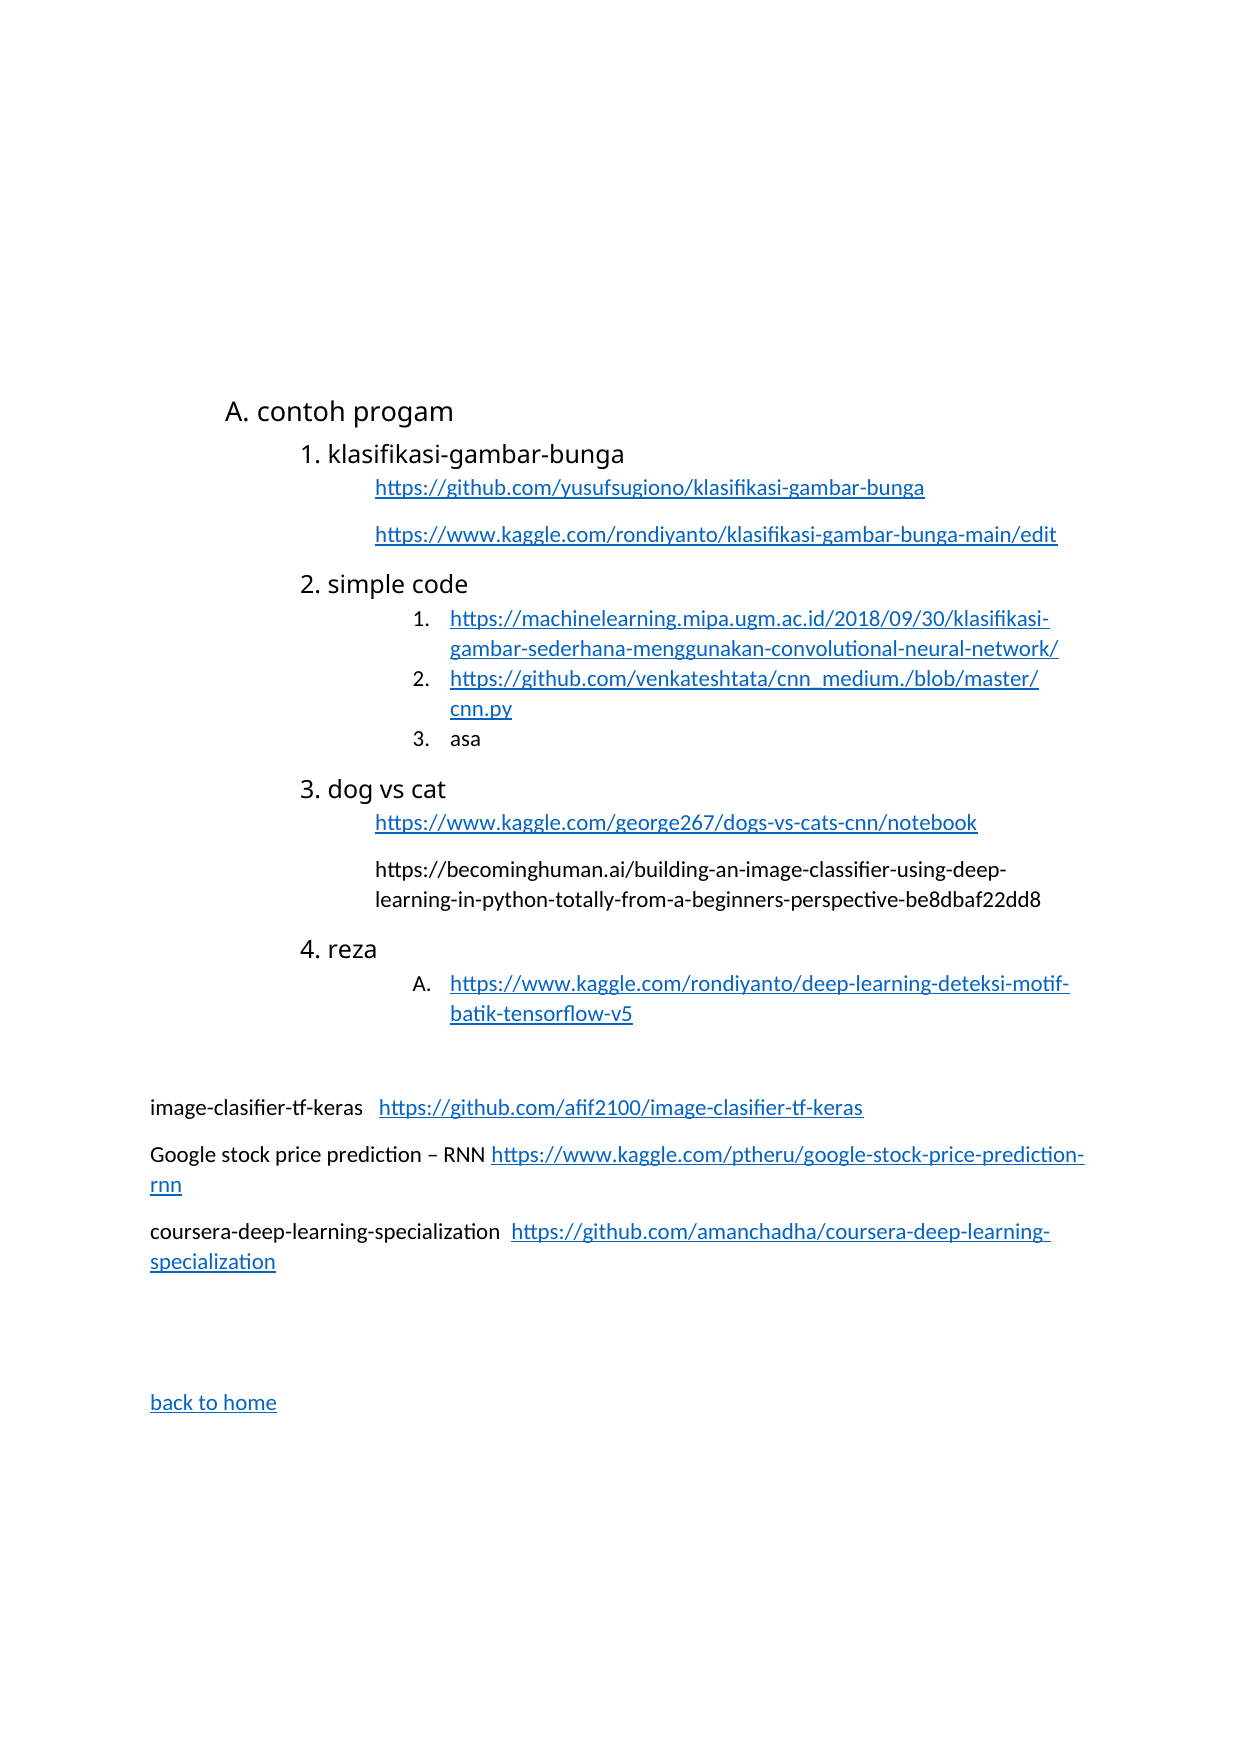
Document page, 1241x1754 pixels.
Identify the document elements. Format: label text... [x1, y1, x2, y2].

text https://www.kaggle.com/george267/dogs-vs-cats-cnn/notebook [375, 808, 1090, 836]
text https://becominghuman.ai/building-an-image-classifier-using-deep-learning-in-python-totally-from-a-beginners-perspective-be8dbaf22dd8 [375, 855, 1090, 913]
text Google stock price prediction – RNN https://www.kaggle.com/ptheru/google-stock-price-prediction-rnn [150, 1140, 1090, 1198]
list https://machinelearning.mipa.ugm.ac.id/2018/09/30/klasifikasi-gambar-sederhana-menggunakan-convolutional-neural-network/ [412, 604, 1090, 662]
list https://www.kaggle.com/rondiyanto/deep-learning-deteksi-motif-batik-tensorflow-v5 [412, 969, 1090, 1027]
list asa [412, 724, 1090, 753]
subtitle reza [300, 932, 1090, 966]
text coursera-deep-learning-specialization https://github.com/amanchadha/coursera-deep-learning-specialization [150, 1217, 1090, 1275]
text https://github.com/yusufsugiono/klasifikasi-gambar-bunga [300, 473, 1090, 501]
subtitle dog vs cat [300, 771, 1090, 806]
text back to home [150, 1388, 1090, 1416]
subtitle simple code [300, 567, 1090, 601]
subtitle contoh progam [225, 392, 1090, 429]
text image-clasifier-tf-keras https://github.com/afif2100/image-clasifier-tf-keras [150, 1093, 1090, 1121]
text https://www.kaggle.com/rondiyanto/klasifikasi-gambar-bunga-main/edit [300, 520, 1090, 548]
list https://github.com/venkateshtata/cnn_medium./blob/master/cnn.py [412, 664, 1090, 722]
subtitle klasifikasi-gambar-bunga [300, 436, 1090, 471]
